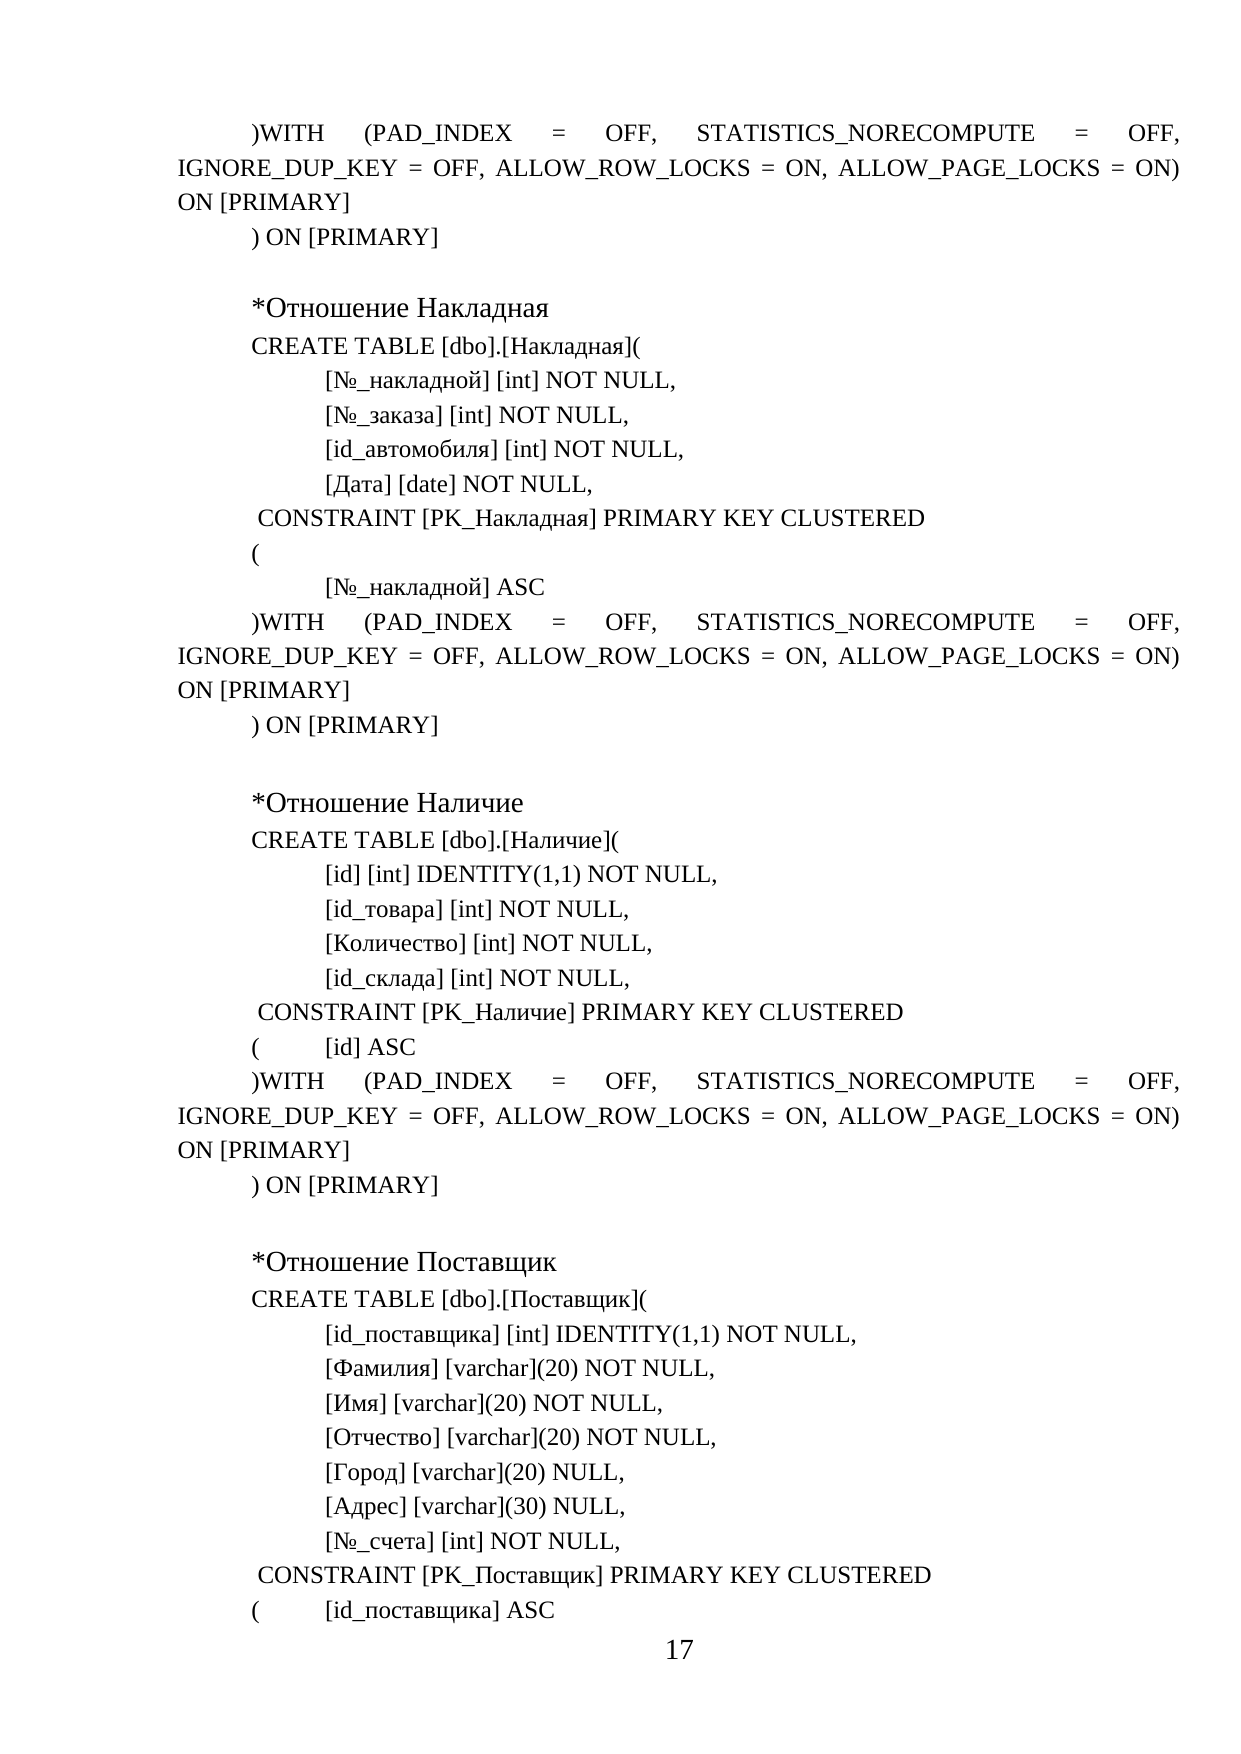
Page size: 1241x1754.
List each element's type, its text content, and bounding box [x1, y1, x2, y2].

text ( [id_поставщика] ASC [177, 1595, 1181, 1624]
text [Отчество] [varchar](20) NOT NULL, [177, 1422, 1181, 1451]
text *Отношение Накладная [177, 291, 1181, 324]
text [№_накладной] ASC [177, 572, 1181, 601]
text [№_накладной] [int] NOT NULL, [177, 365, 1181, 394]
text [id_поставщика] [int] IDENTITY(1,1) NOT NULL, [177, 1319, 1181, 1348]
text *Отношение Поставщик [177, 1244, 1181, 1278]
text CREATE TABLE [dbo].[Наличие]( [177, 825, 1181, 854]
text ) ON [PRIMARY] [177, 222, 1181, 250]
text [№_заказа] [int] NOT NULL, [177, 400, 1181, 428]
text [id_автомобиля] [int] NOT NULL, [177, 434, 1181, 463]
text CONSTRAINT [PK_Наличие] PRIMARY KEY CLUSTERED [177, 997, 1181, 1026]
text CREATE TABLE [dbo].[Накладная]( [177, 331, 1181, 359]
text [Фамилия] [varchar](20) NOT NULL, [177, 1353, 1181, 1382]
text [id_товара] [int] NOT NULL, [177, 894, 1181, 923]
text [Количество] [int] NOT NULL, [177, 928, 1181, 957]
text ( [177, 538, 1181, 566]
text [id_склада] [int] NOT NULL, [177, 963, 1181, 992]
text )WITH (PAD_INDEX = OFF, STATISTICS_NORECOMPUTE = OFF, IGNORE_DUP_KEY = OFF, ALLOW_ROW_LOCKS = ON, ALLOW_PAGE_LOCKS = ON) ON [PRIMARY] [177, 1066, 1181, 1164]
text ) ON [PRIMARY] [177, 1170, 1181, 1198]
text *Отношение Наличие [177, 785, 1181, 818]
text [Город] [varchar](20) NULL, [177, 1457, 1181, 1486]
text [Имя] [varchar](20) NOT NULL, [177, 1388, 1181, 1417]
text [id] [int] IDENTITY(1,1) NOT NULL, [177, 859, 1181, 888]
text [Адрес] [varchar](30) NULL, [177, 1491, 1181, 1520]
text CONSTRAINT [PK_Поставщик] PRIMARY KEY CLUSTERED [177, 1560, 1181, 1589]
text )WITH (PAD_INDEX = OFF, STATISTICS_NORECOMPUTE = OFF, IGNORE_DUP_KEY = OFF, ALLOW_ROW_LOCKS = ON, ALLOW_PAGE_LOCKS = ON) ON [PRIMARY] [177, 607, 1181, 704]
text CONSTRAINT [PK_Накладная] PRIMARY KEY CLUSTERED [177, 503, 1181, 532]
text )WITH (PAD_INDEX = OFF, STATISTICS_NORECOMPUTE = OFF, IGNORE_DUP_KEY = OFF, ALLOW_ROW_LOCKS = ON, ALLOW_PAGE_LOCKS = ON) ON [PRIMARY] [177, 118, 1181, 216]
text ) ON [PRIMARY] [177, 710, 1181, 739]
text [Дата] [date] NOT NULL, [177, 469, 1181, 497]
text CREATE TABLE [dbo].[Поставщик]( [177, 1284, 1181, 1313]
text ( [id] ASC [177, 1032, 1181, 1061]
text [№_счета] [int] NOT NULL, [177, 1526, 1181, 1555]
